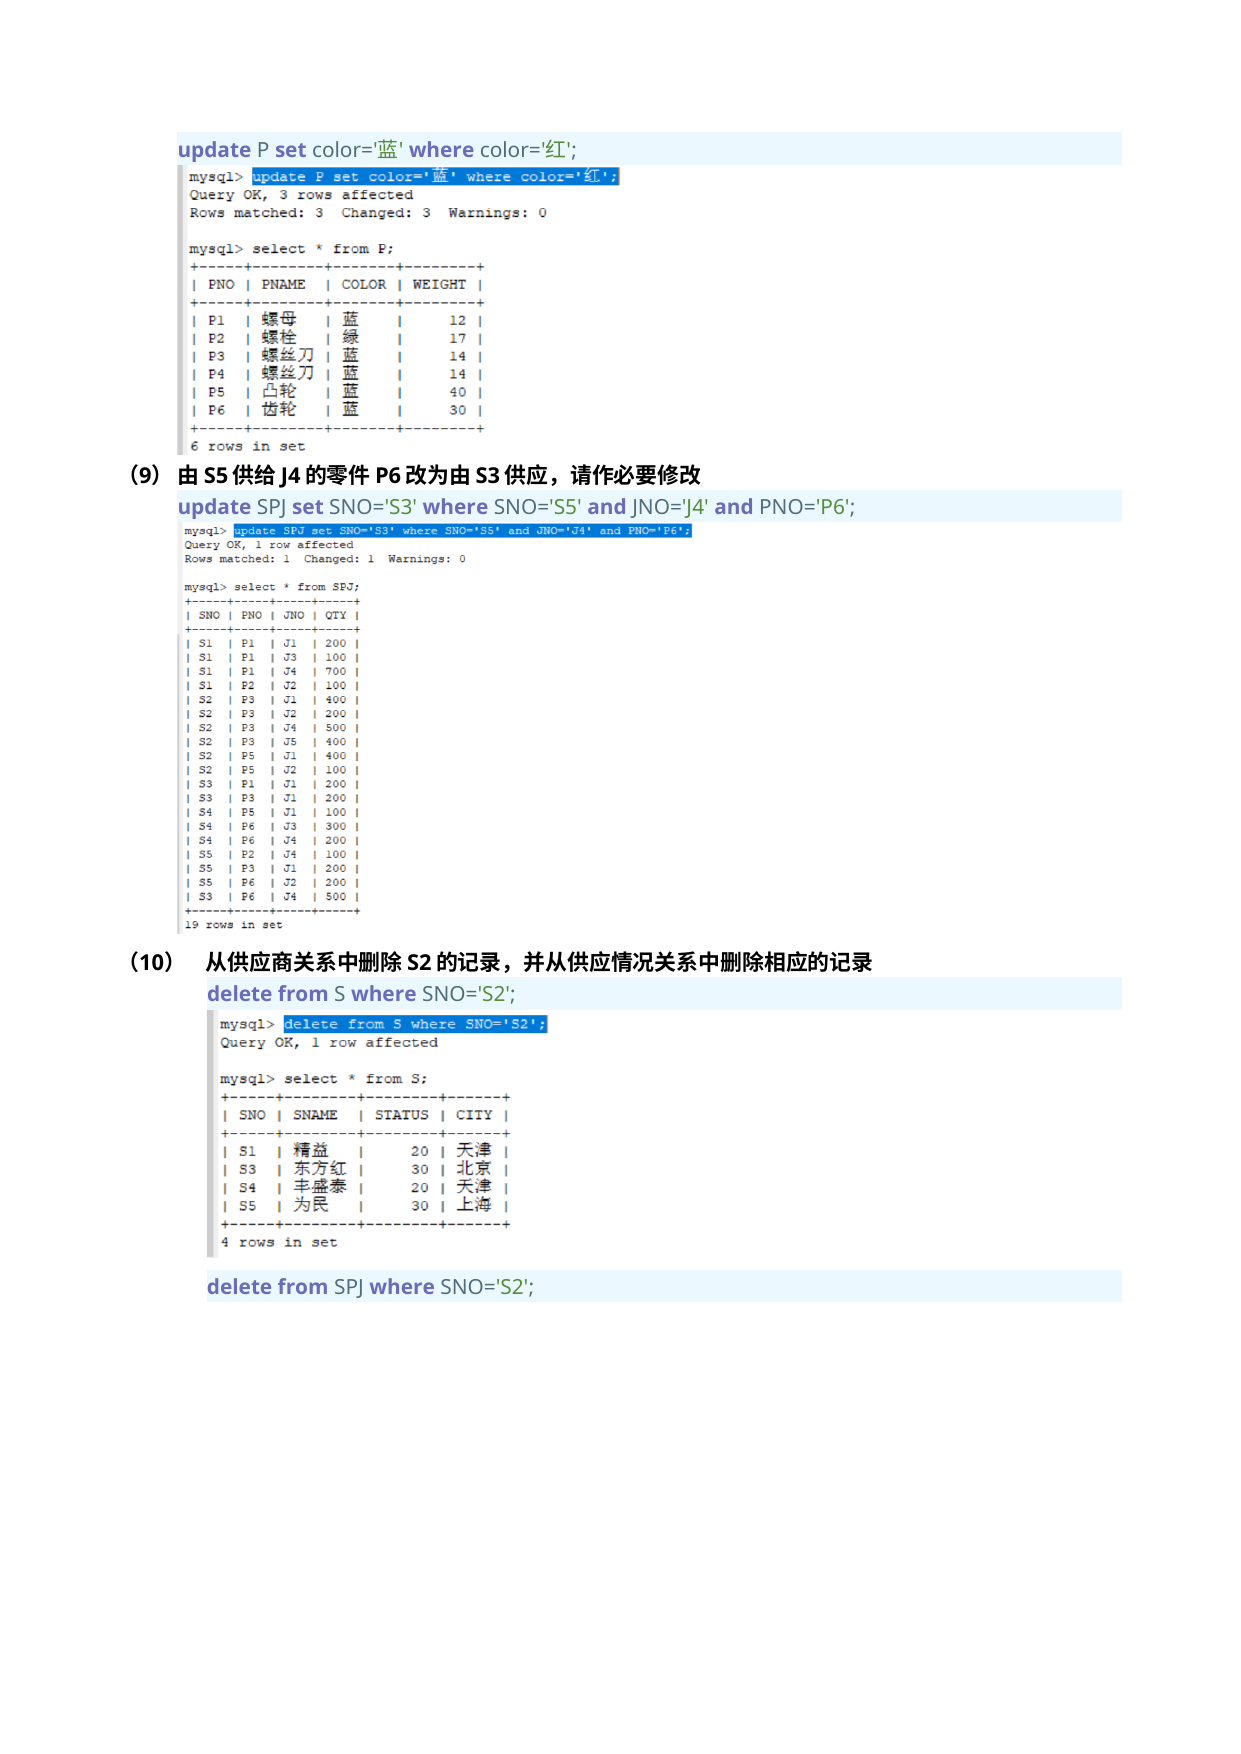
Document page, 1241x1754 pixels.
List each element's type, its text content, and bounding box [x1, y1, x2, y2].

picture [177, 165, 635, 455]
picture [206, 1010, 570, 1258]
list delete from S where SNO='S2'; [207, 977, 1122, 1010]
picture [177, 522, 698, 934]
list update P set color='蓝' where color='红'; [177, 132, 1122, 165]
list update SPJ set SNO='S3' where SNO='S5' and JNO='J4' and PNO='P6'; [177, 490, 1122, 522]
list 由S5供给J4的零件P6改为由S3供应，请作必要修改 [117, 457, 1122, 490]
text delete from SPJ where SNO='S2'; [207, 1270, 1122, 1302]
list 从供应商关系中删除S2的记录，并从供应情况关系中删除相应的记录 [117, 945, 1122, 977]
